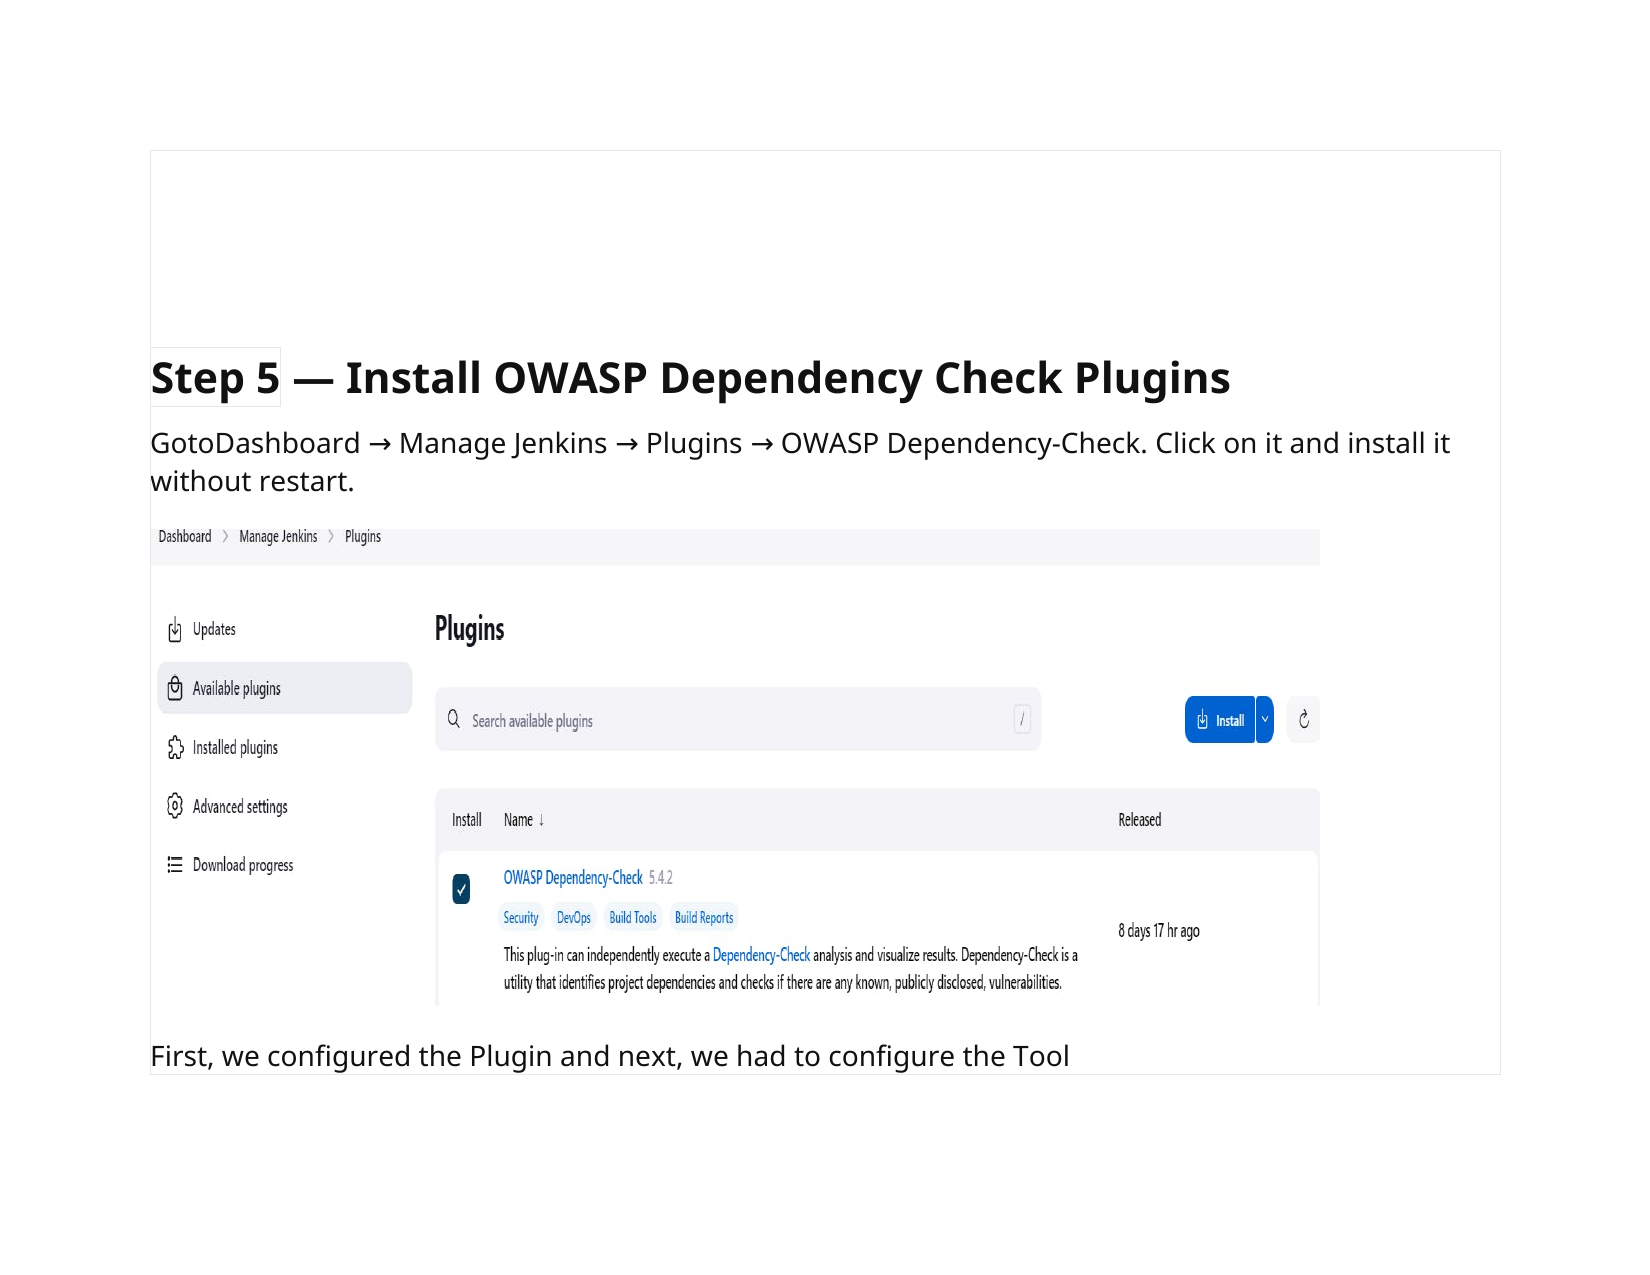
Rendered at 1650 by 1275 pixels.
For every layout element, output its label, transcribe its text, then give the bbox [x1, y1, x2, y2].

text GotoDashboard → Manage Jenkins → Plugins → OWASP Dependency-Check. Click on it and install it without restart. [151, 422, 1500, 499]
text Step 5 — Install OWASP Dependency Check Plugins [151, 346, 1500, 406]
text First, we configured the Plugin and next, we had to configure the Tool [151, 1035, 1500, 1074]
picture [151, 529, 1321, 1006]
